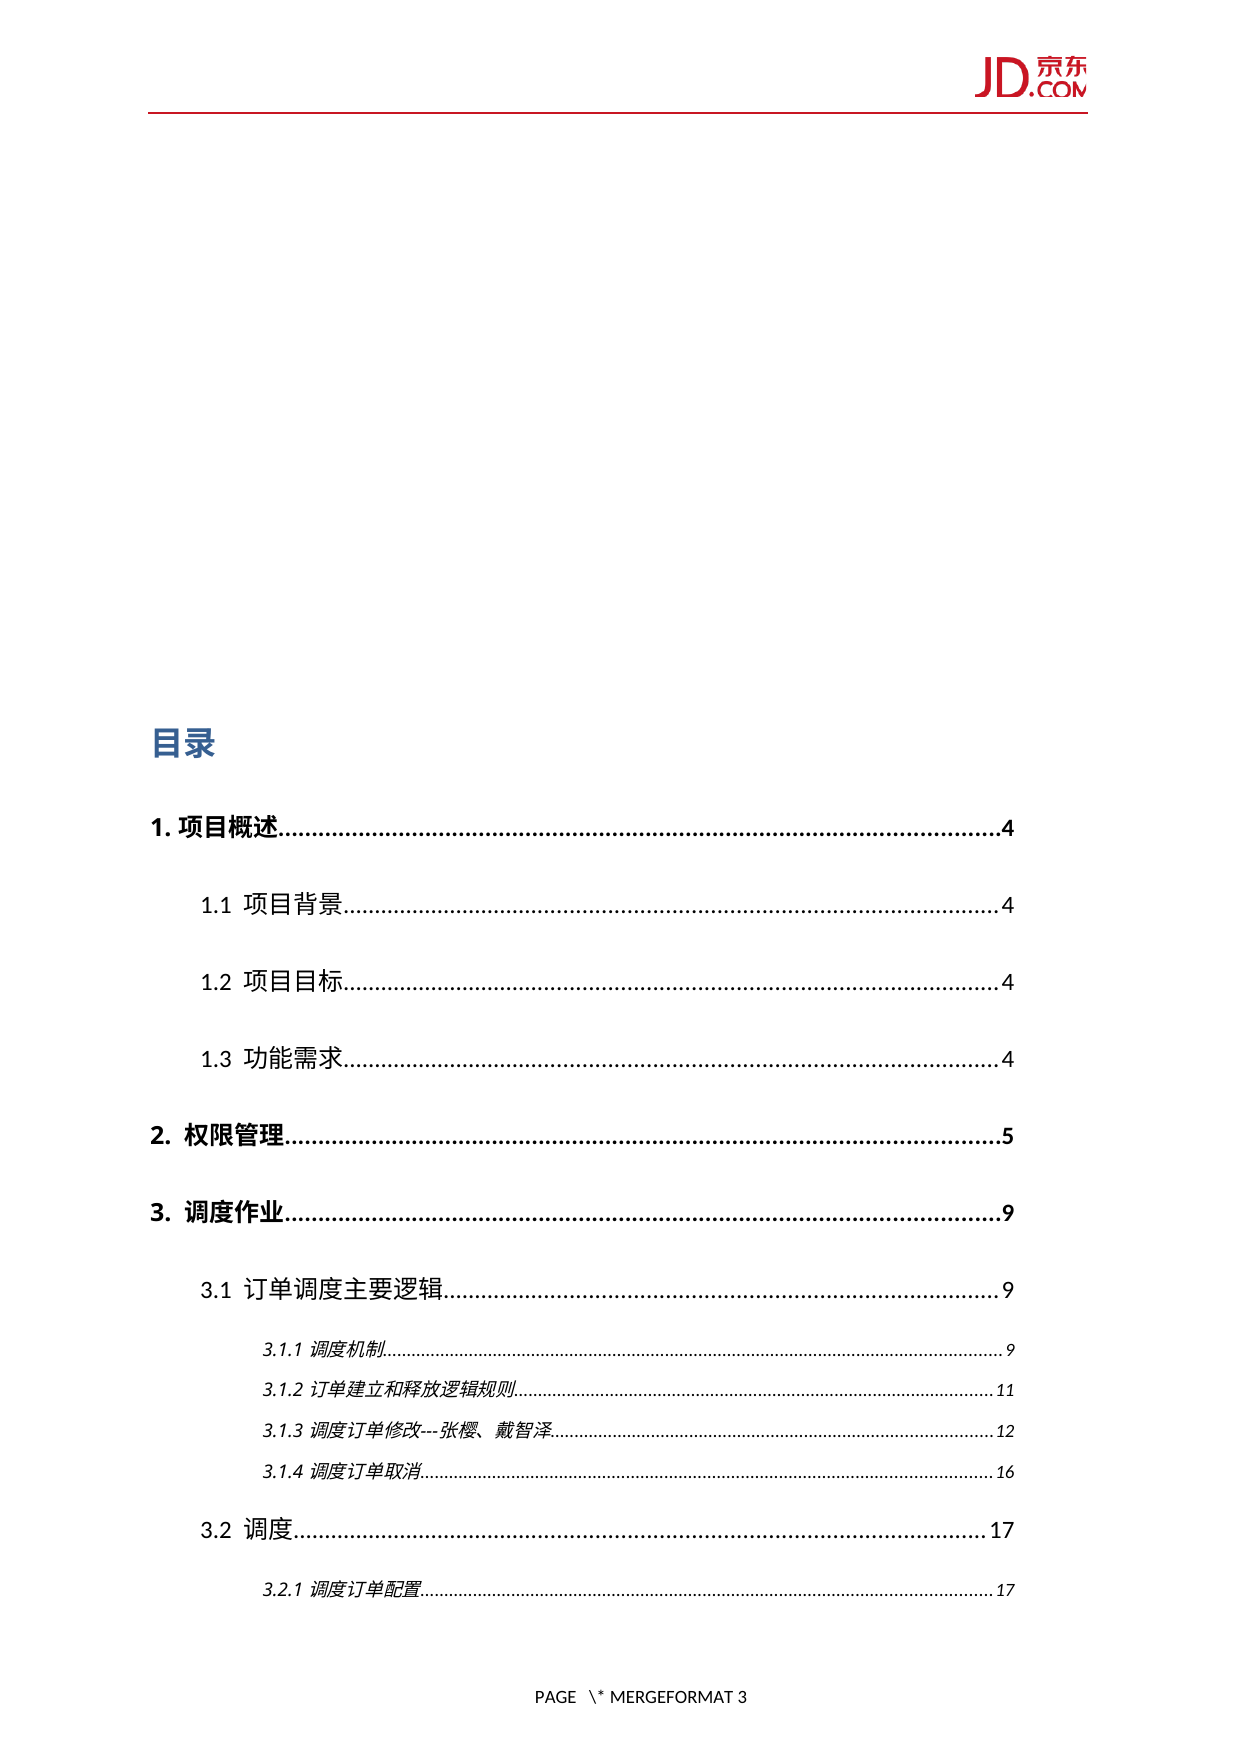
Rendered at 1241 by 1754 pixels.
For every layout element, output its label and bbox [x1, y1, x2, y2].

picture [973, 55, 1087, 97]
